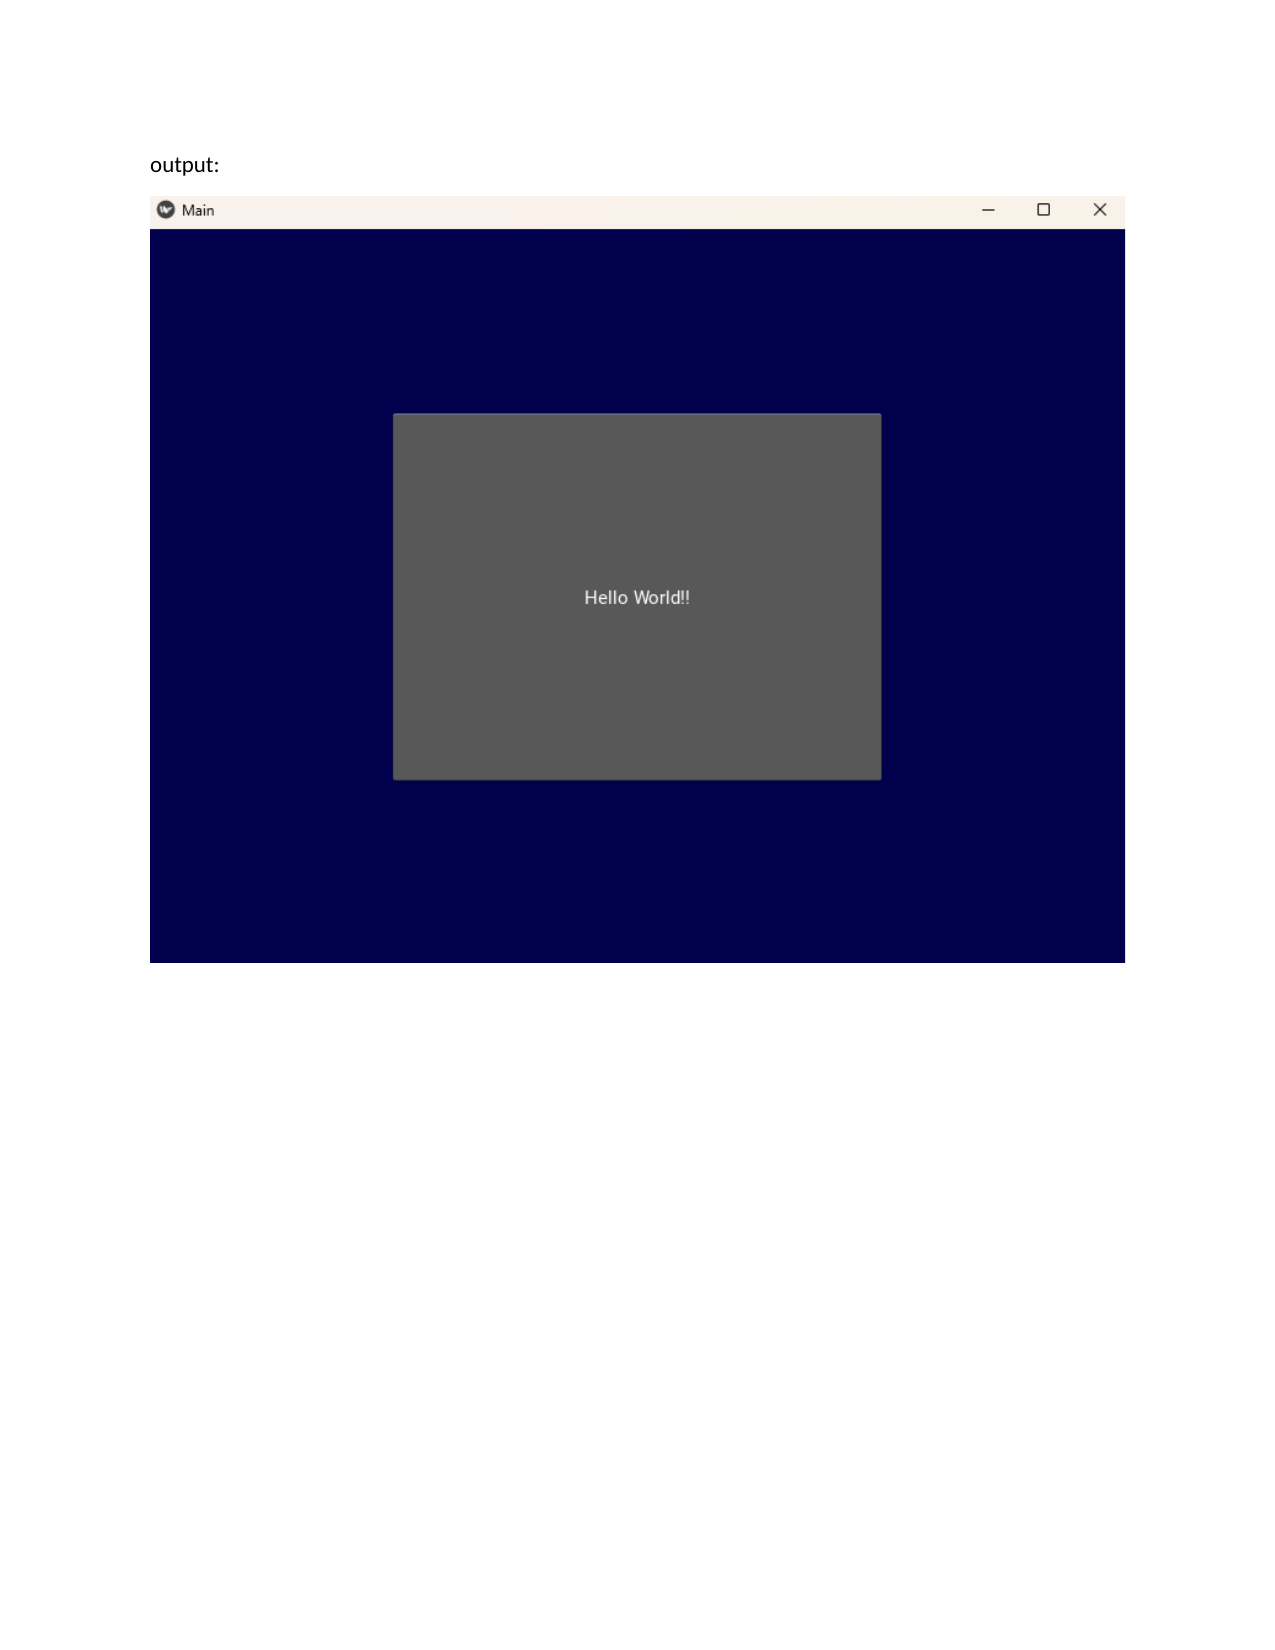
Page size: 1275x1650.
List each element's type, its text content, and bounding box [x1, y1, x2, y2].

picture [150, 196, 1125, 963]
text output: [150, 150, 1125, 178]
